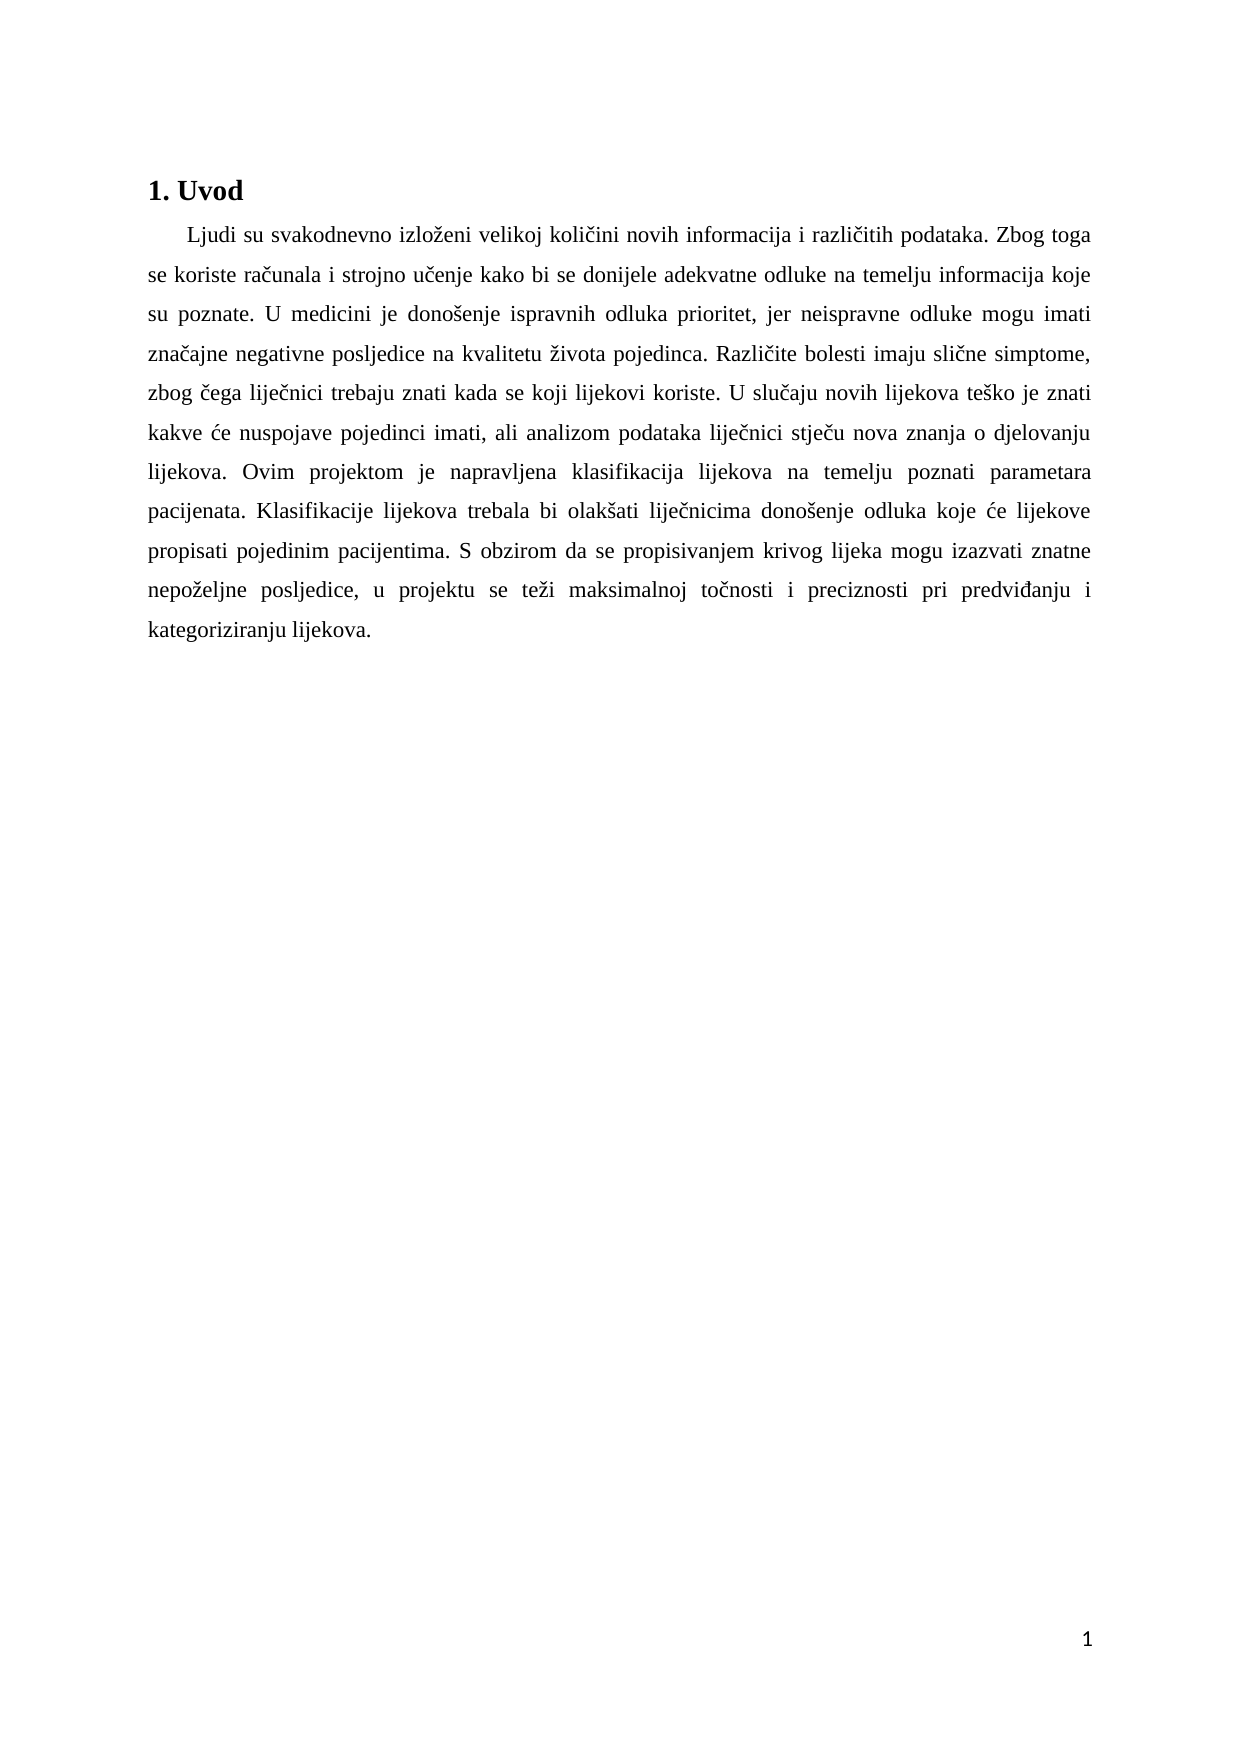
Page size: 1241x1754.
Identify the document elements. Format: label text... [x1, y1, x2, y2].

text Ljudi su svakodnevno izloženi velikoj količini novih informacija i različitih podataka. Zbog toga se koriste računala i strojno učenje kako bi se donijele adekvatne odluke na temelju informacija koje su poznate. U medicini je donošenje ispravnih odluka prioritet, jer neispravne odluke mogu imati značajne negativne posljedice na kvalitetu života pojedinca. Različite bolesti imaju slične simptome, zbog čega liječnici trebaju znati kada se koji lijekovi koriste. U slučaju novih lijekova teško je znati kakve će nuspojave pojedinci imati, ali analizom podataka liječnici stječu nova znanja o djelovanju lijekova. Ovim projektom je napravljena klasifikacija lijekova na temelju poznati parametara pacijenata. Klasifikacije lijekova trebala bi olakšati liječnicima donošenje odluka koje će lijekove propisati pojedinim pacijentima. S obzirom da se propisivanjem krivog lijeka mogu izazvati znatne nepoželjne posljedice, u projektu se teži maksimalnoj točnosti i preciznosti pri predviđanju i kategoriziranju lijekova. [148, 221, 1093, 642]
subtitle Uvod [148, 173, 1093, 206]
